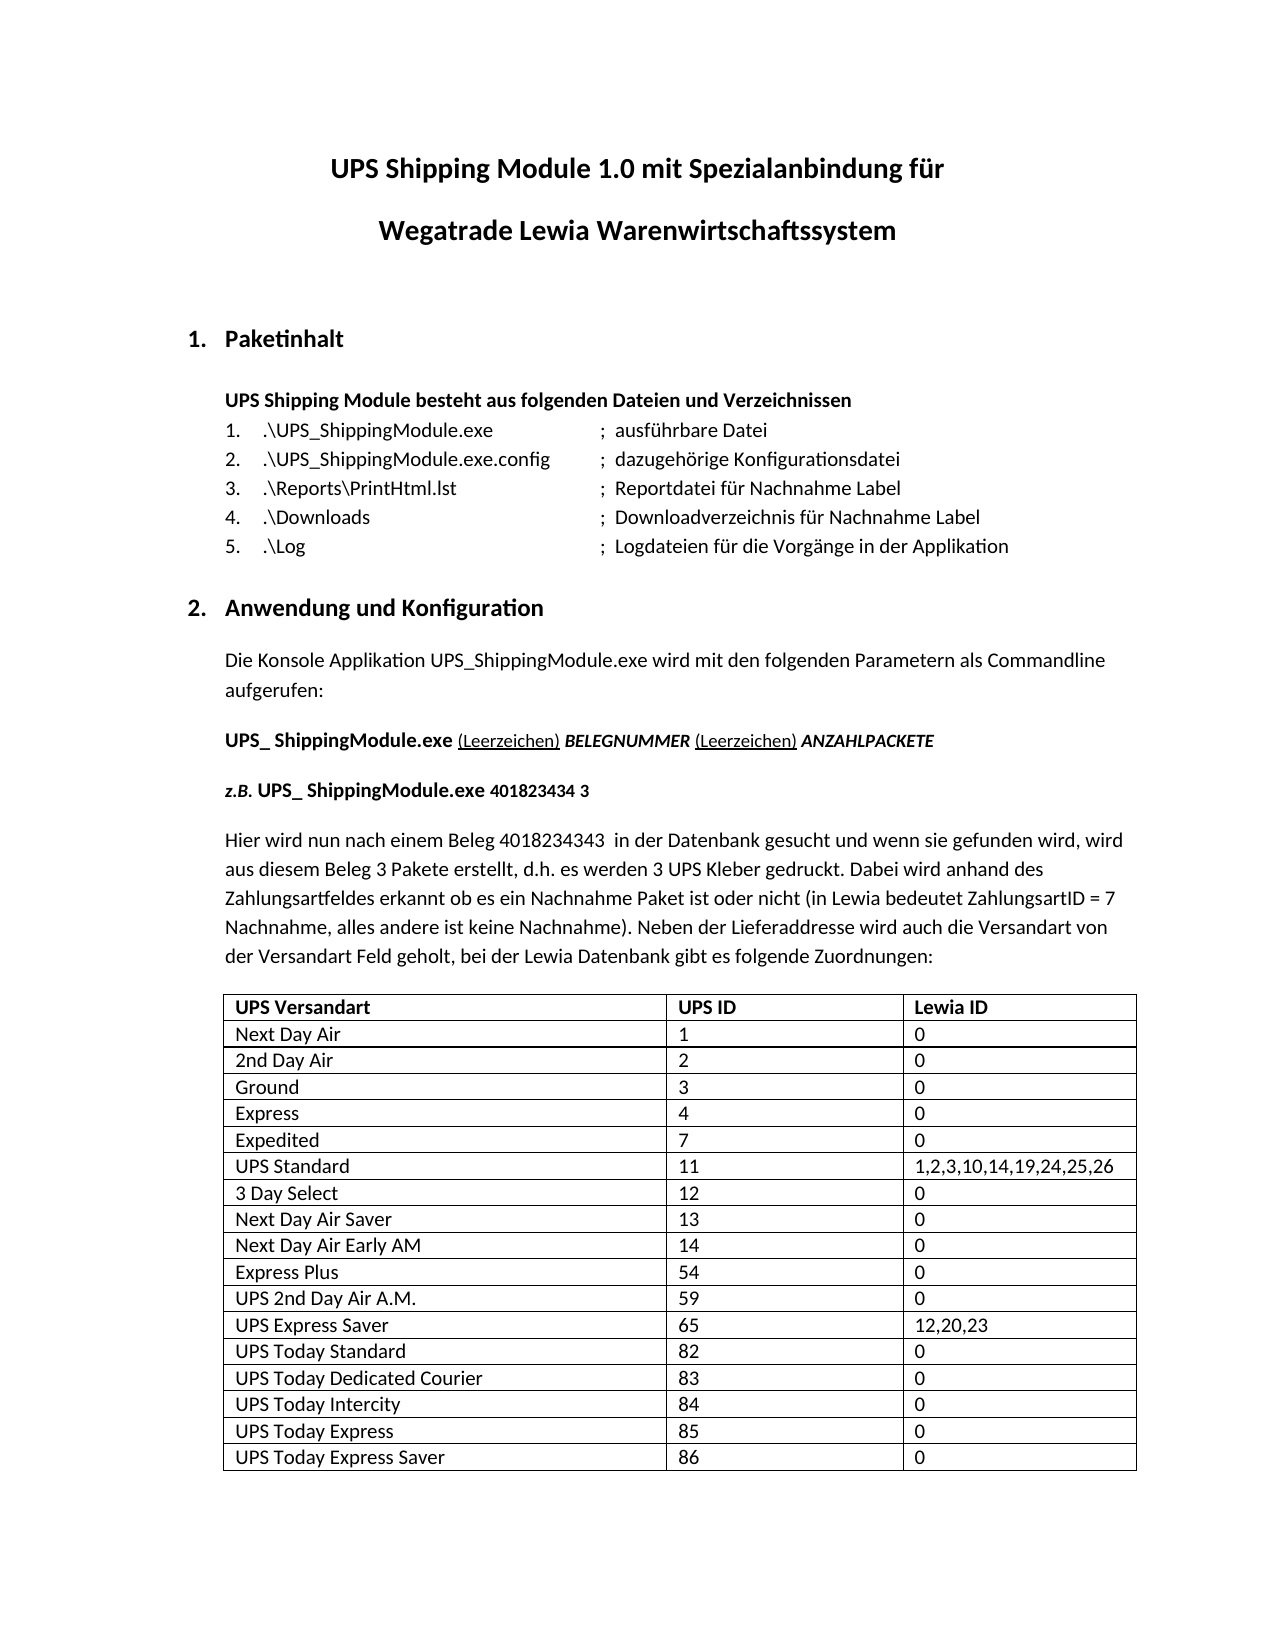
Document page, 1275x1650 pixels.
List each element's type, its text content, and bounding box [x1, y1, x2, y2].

table_header UPS ID [667, 995, 903, 1020]
list .\Downloads ; Downloadverzeichnis für Nachnahme Label [225, 504, 1125, 530]
table_cell 82 [667, 1339, 903, 1364]
table_cell 85 [667, 1418, 903, 1443]
text Die Konsole Applikation UPS_ShippingModule.exe wird mit den folgenden Parametern als Commandline aufgerufen: [225, 648, 1125, 702]
table_cell 0 [904, 1021, 1136, 1046]
table_cell 83 [667, 1365, 903, 1390]
table_cell 0 [904, 1127, 1136, 1152]
table_cell 54 [667, 1259, 903, 1284]
table_cell 3 Day Select [224, 1180, 666, 1205]
table_cell 0 [904, 1365, 1136, 1390]
table_cell 65 [667, 1312, 903, 1337]
text UPS Shipping Module 1.0 mit Spezialanbindung für [150, 150, 1125, 186]
table_cell UPS Today Express [224, 1418, 666, 1443]
table_cell 1,2,3,10,14,19,24,25,26 [904, 1153, 1136, 1179]
list .\UPS_ShippingModule.exe ; ausführbare Datei [225, 417, 1125, 442]
table_cell 2nd Day Air [224, 1048, 666, 1073]
list Paketinhalt [187, 323, 1125, 354]
table_cell 14 [667, 1233, 903, 1258]
table_header Lewia ID [904, 995, 1136, 1020]
table_cell Express [224, 1100, 666, 1126]
table_cell 0 [904, 1339, 1136, 1364]
text z.B. UPS_ ShippingModule.exe 401823434 3 [225, 777, 1125, 802]
table_cell 0 [904, 1259, 1136, 1284]
list .\Log ; Logdateien für die Vorgänge in der Applikation [225, 533, 1125, 559]
table_cell 12 [667, 1180, 903, 1205]
table_cell UPS Today Standard [224, 1339, 666, 1364]
list .\UPS_ShippingModule.exe.config ; dazugehörige Konfigurationsdatei [225, 446, 1125, 471]
table_cell UPS Express Saver [224, 1312, 666, 1337]
table_cell UPS Today Express Saver [224, 1444, 666, 1470]
table_cell UPS Standard [224, 1153, 666, 1179]
table_cell 4 [667, 1100, 903, 1126]
table_cell 0 [904, 1233, 1136, 1258]
table_cell 0 [904, 1074, 1136, 1099]
table_cell 13 [667, 1206, 903, 1232]
table_cell Express Plus [224, 1259, 666, 1284]
table_cell Next Day Air [224, 1021, 666, 1046]
table_cell 0 [904, 1418, 1136, 1443]
table_cell 2 [667, 1048, 903, 1073]
table_cell Expedited [224, 1127, 666, 1152]
table_cell 7 [667, 1127, 903, 1152]
list UPS Shipping Module besteht aus folgenden Dateien und Verzeichnissen [225, 388, 1125, 413]
table_cell 0 [904, 1180, 1136, 1205]
table_cell 59 [667, 1286, 903, 1311]
table_cell 84 [667, 1391, 903, 1417]
table_cell UPS Today Intercity [224, 1391, 666, 1417]
table_cell Next Day Air Saver [224, 1206, 666, 1232]
list Anwendung und Konfiguration [187, 592, 1125, 622]
table_cell UPS 2nd Day Air A.M. [224, 1286, 666, 1311]
table_cell 0 [904, 1391, 1136, 1417]
table_cell 86 [667, 1444, 903, 1470]
table_cell 11 [667, 1153, 903, 1179]
table_cell UPS Today Dedicated Courier [224, 1365, 666, 1390]
text UPS_ ShippingModule.exe (Leerzeichen) BELEGNUMMER (Leerzeichen) ANZAHLPACKETE [150, 727, 1125, 752]
table_cell 1 [667, 1021, 903, 1046]
list .\Reports\PrintHtml.lst ; Reportdatei für Nachnahme Label [225, 475, 1125, 501]
text Wegatrade Lewia Warenwirtschaftssystem [150, 212, 1125, 247]
table_cell Next Day Air Early AM [224, 1233, 666, 1258]
text Hier wird nun nach einem Beleg 4018234343 in der Datenbank gesucht und wenn sie gefunden wird, wird aus diesem Beleg 3 Pakete erstellt, d.h. es werden 3 UPS Kleber gedruckt. Dabei wird anhand des Zahlungsartfeldes erkannt ob es ein Nachnahme Paket ist oder nicht (in Lewia bedeutet ZahlungsartID = 7 Nachnahme, alles andere ist keine Nachnahme). Neben der Lieferaddresse wird auch die Versandart von der Versandart Feld geholt, bei der Lewia Datenbank gibt es folgende Zuordnungen: [225, 827, 1125, 969]
table_cell 0 [904, 1100, 1136, 1126]
table_cell 0 [904, 1444, 1136, 1470]
table_cell Ground [224, 1074, 666, 1099]
table_cell 0 [904, 1286, 1136, 1311]
table_cell 0 [904, 1048, 1136, 1073]
table_cell 3 [667, 1074, 903, 1099]
table_cell 12,20,23 [904, 1312, 1136, 1337]
table_cell 0 [904, 1206, 1136, 1232]
table_header UPS Versandart [224, 995, 666, 1020]
